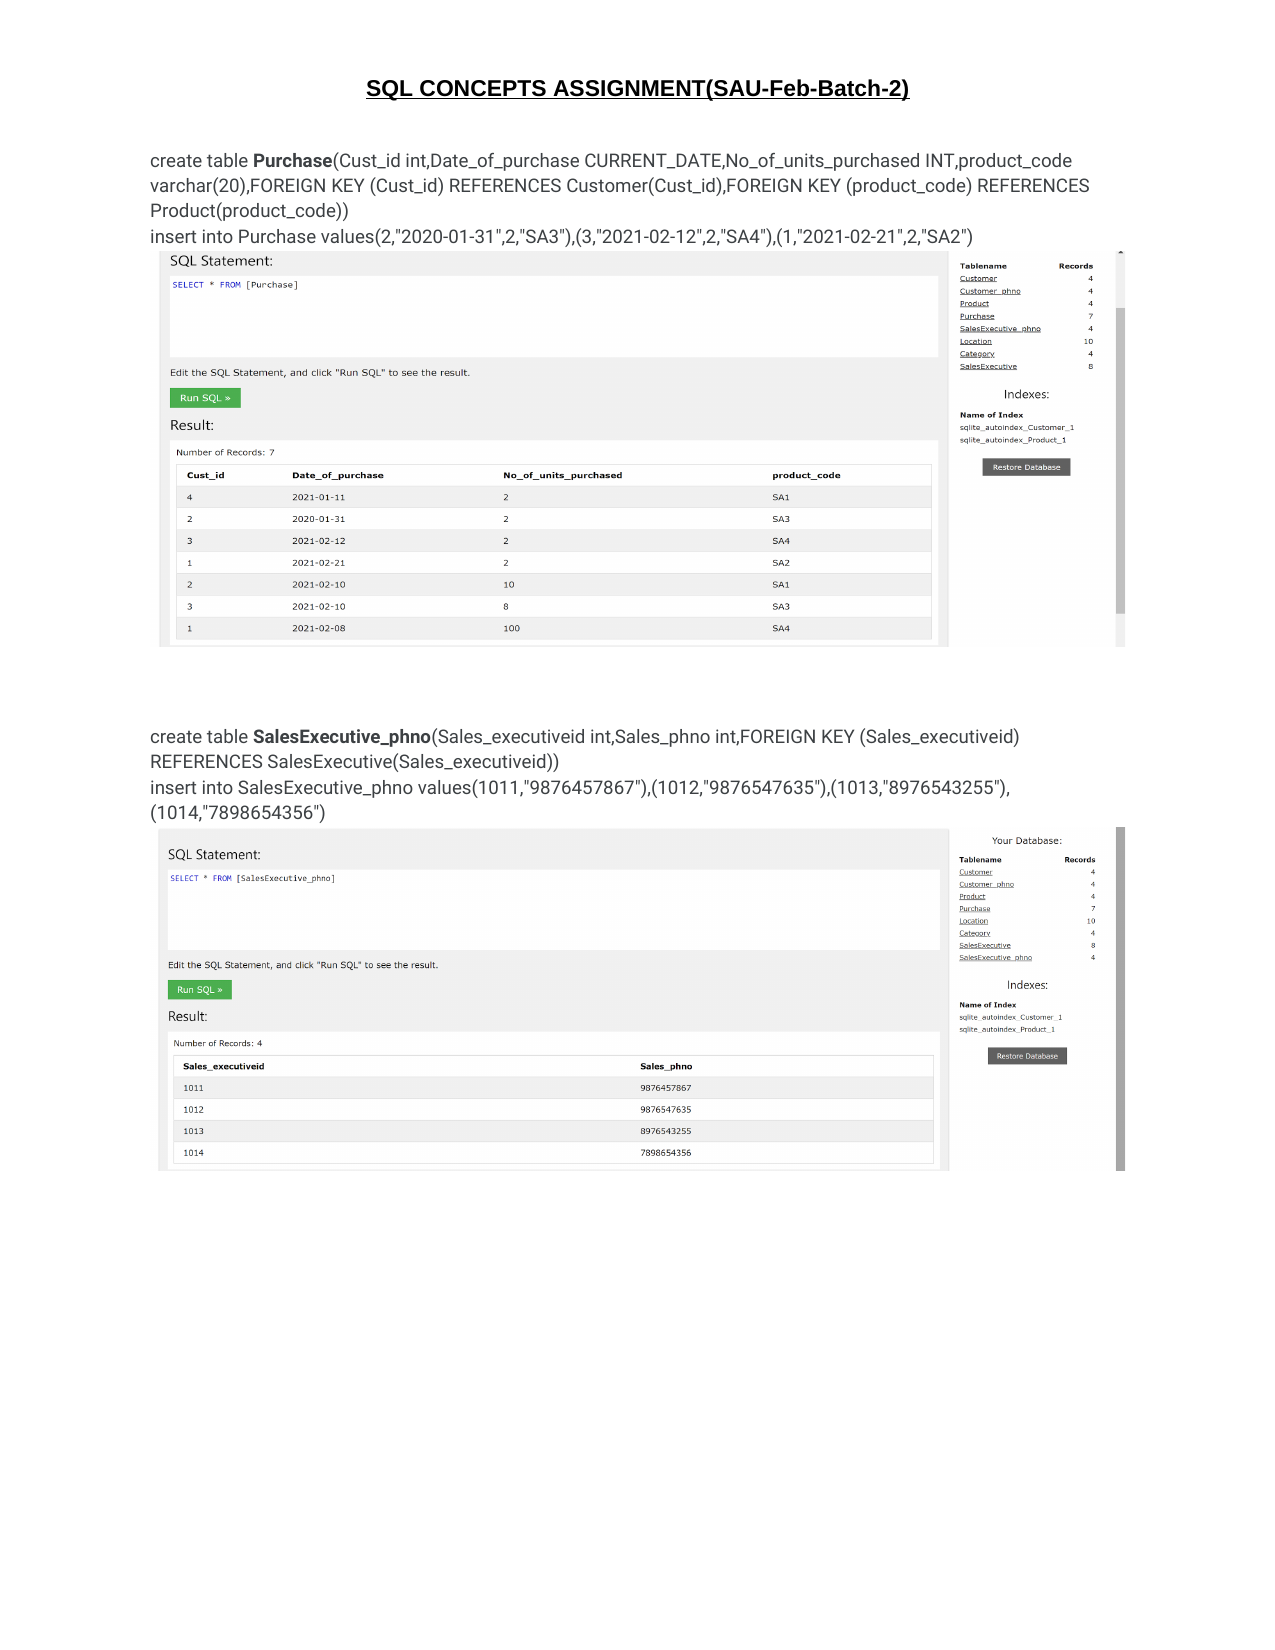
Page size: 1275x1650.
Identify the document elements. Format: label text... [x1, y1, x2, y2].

picture [150, 251, 1125, 647]
text create table SalesExecutive_phno(Sales_executiveid int,Sales_phno int,FOREIGN KEY (Sales_executiveid) REFERENCES SalesExecutive(Sales_executiveid)) [150, 726, 1125, 773]
text insert into SalesExecutive_phno values(1011,"9876457867"),(1012,"9876547635"),(1013,"8976543255"),(1014,"7898654356") [150, 777, 1125, 824]
text create table Purchase(Cust_id int,Date_of_purchase CURRENT_DATE,No_of_units_purchased INT,product_code varchar(20),FOREIGN KEY (Cust_id) REFERENCES Customer(Cust_id),FOREIGN KEY (product_code) REFERENCES Product(product_code)) [150, 150, 1125, 222]
picture [150, 827, 1125, 1171]
text insert into Purchase values(2,"2020-01-31",2,"SA3"),(3,"2021-02-12",2,"SA4"),(1,"2021-02-21",2,"SA2") [150, 226, 1125, 251]
